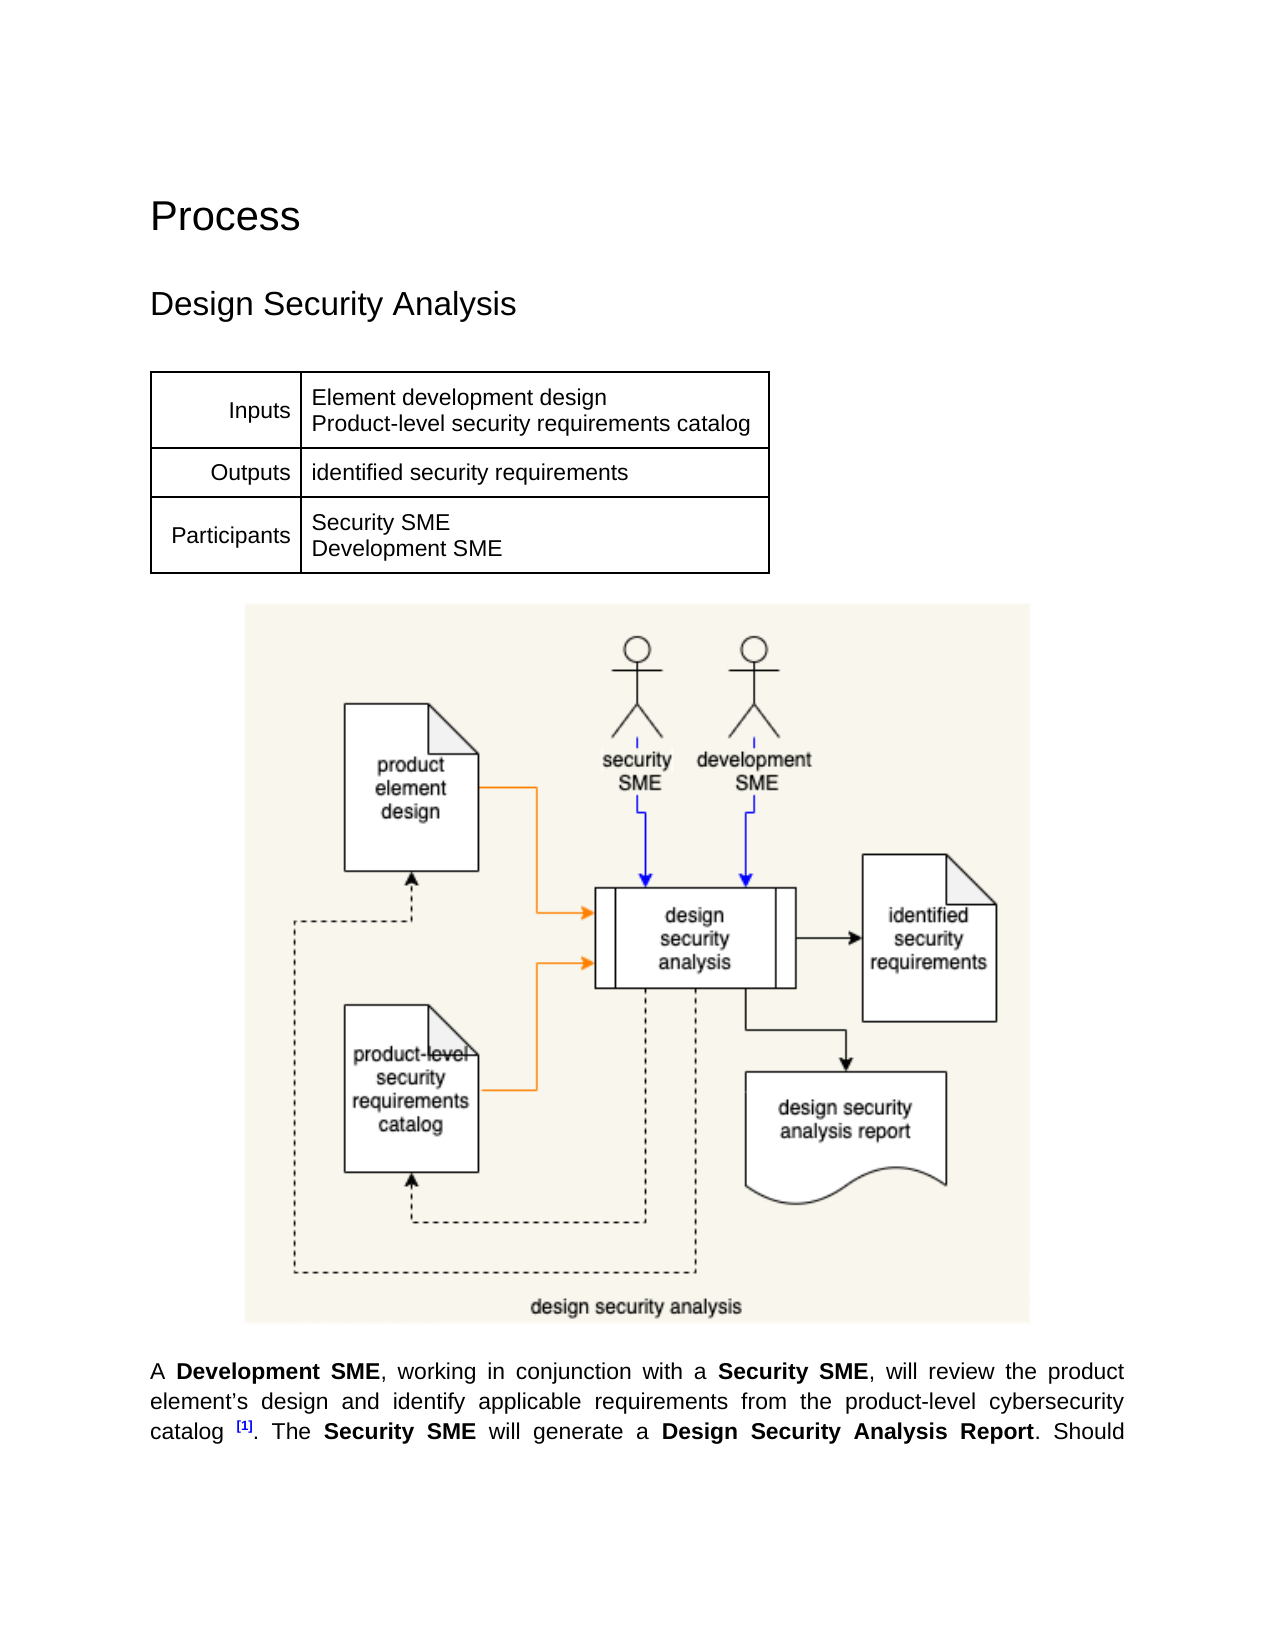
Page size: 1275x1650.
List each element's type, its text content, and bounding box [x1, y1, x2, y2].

table_header Element development design Product-level security requirements catalog [302, 373, 768, 447]
table_cell identified security requirements [302, 449, 768, 496]
subtitle Process [150, 192, 1125, 239]
picture [244, 603, 1031, 1324]
table_cell Participants [152, 498, 300, 572]
subtitle Design Security Analysis [150, 284, 1125, 323]
table_cell Outputs [152, 449, 300, 496]
table_header Inputs [152, 373, 300, 447]
table_cell Security SME Development SME [302, 498, 768, 572]
